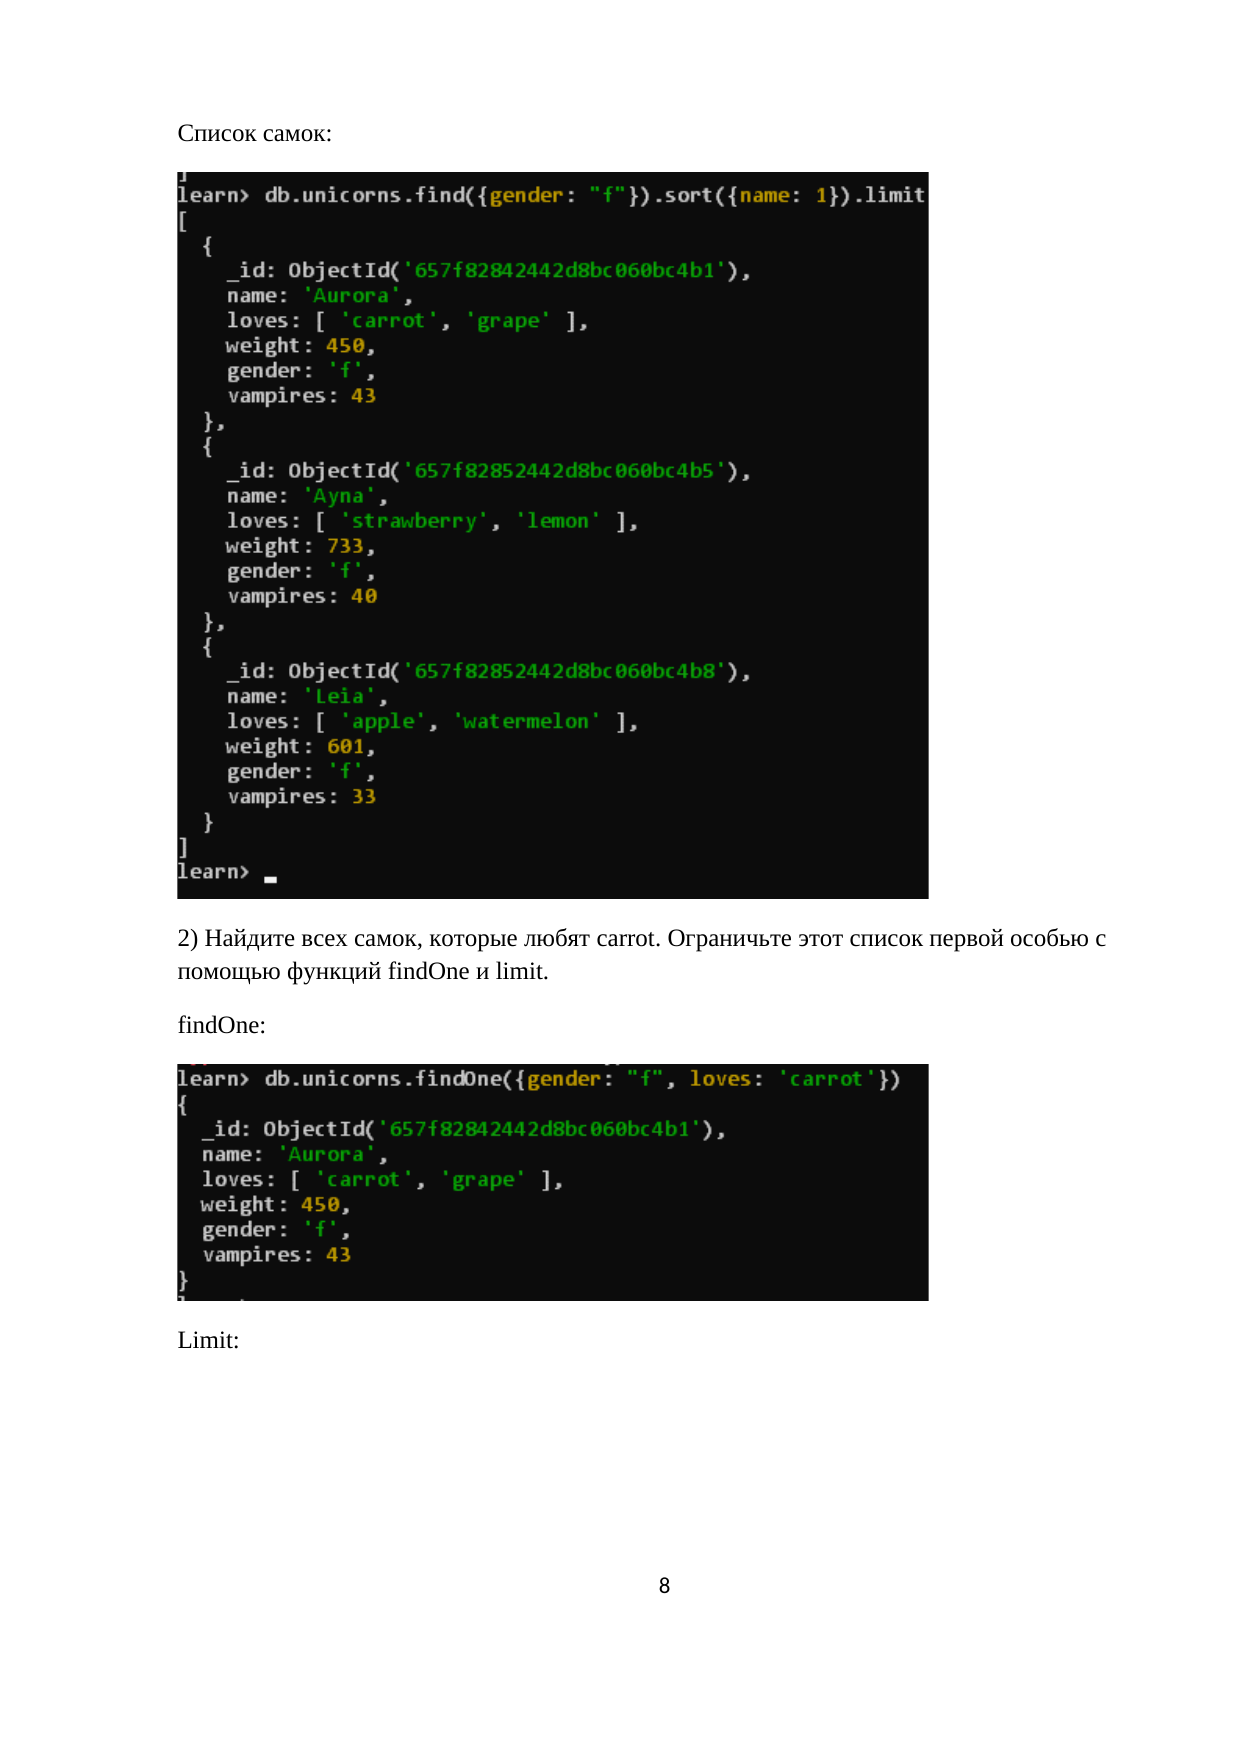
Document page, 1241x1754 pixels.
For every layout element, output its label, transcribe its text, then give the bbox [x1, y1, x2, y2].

picture [177, 1064, 929, 1301]
text Limit: [177, 1325, 1152, 1354]
text Список самок: [177, 118, 1152, 147]
text 2) Найдите всех самок, которые любят carrot. Ограничьте этот список первой особью с помощью функций findOne и limit. [177, 923, 1152, 985]
text findOne: [177, 1010, 1152, 1039]
picture [177, 172, 929, 899]
